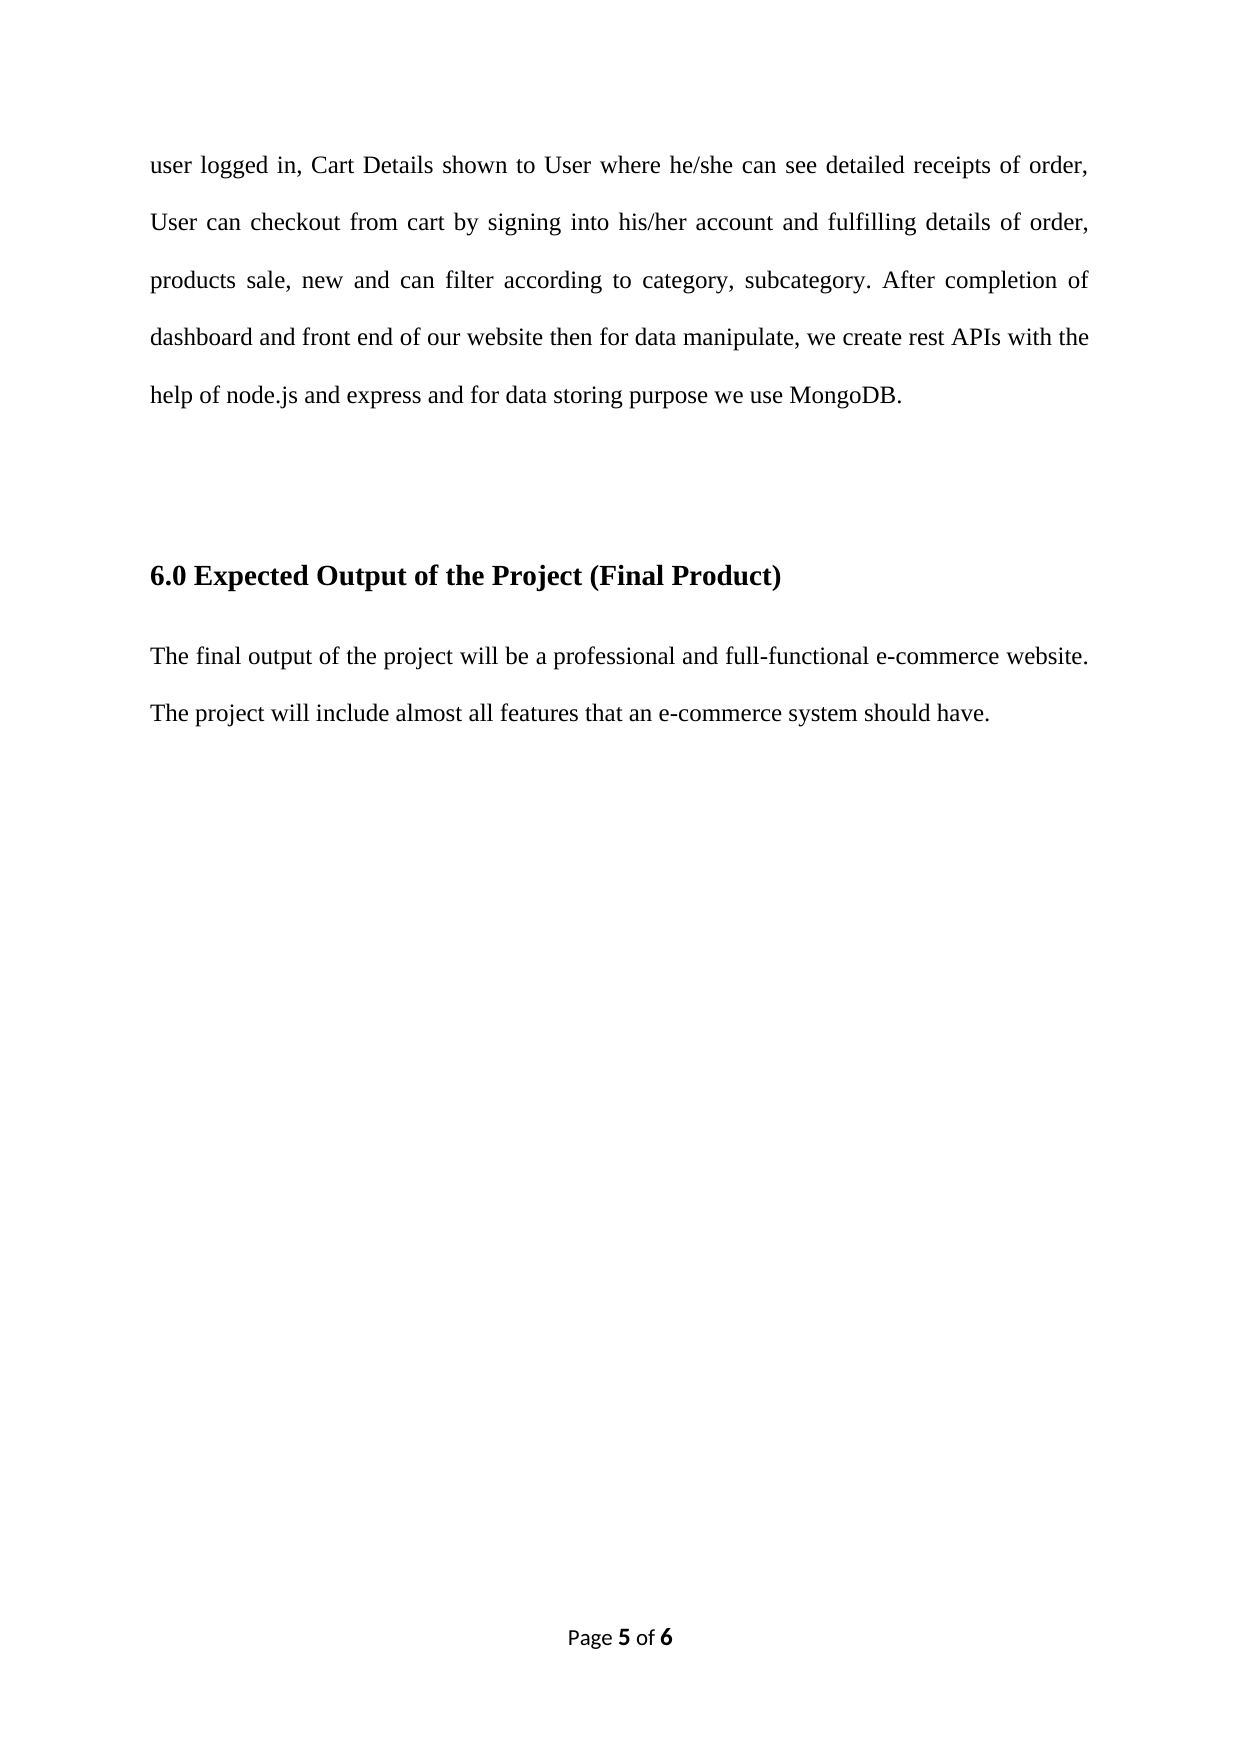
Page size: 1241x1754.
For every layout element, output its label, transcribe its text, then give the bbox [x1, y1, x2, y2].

subtitle 6.0 Expected Output of the Project (Final Product) [150, 558, 1090, 591]
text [150, 150, 1090, 409]
text The final output of the project will be a professional and full-functional e-commerce website. The project will include almost all features that an e-commerce system should have. [150, 641, 1090, 727]
